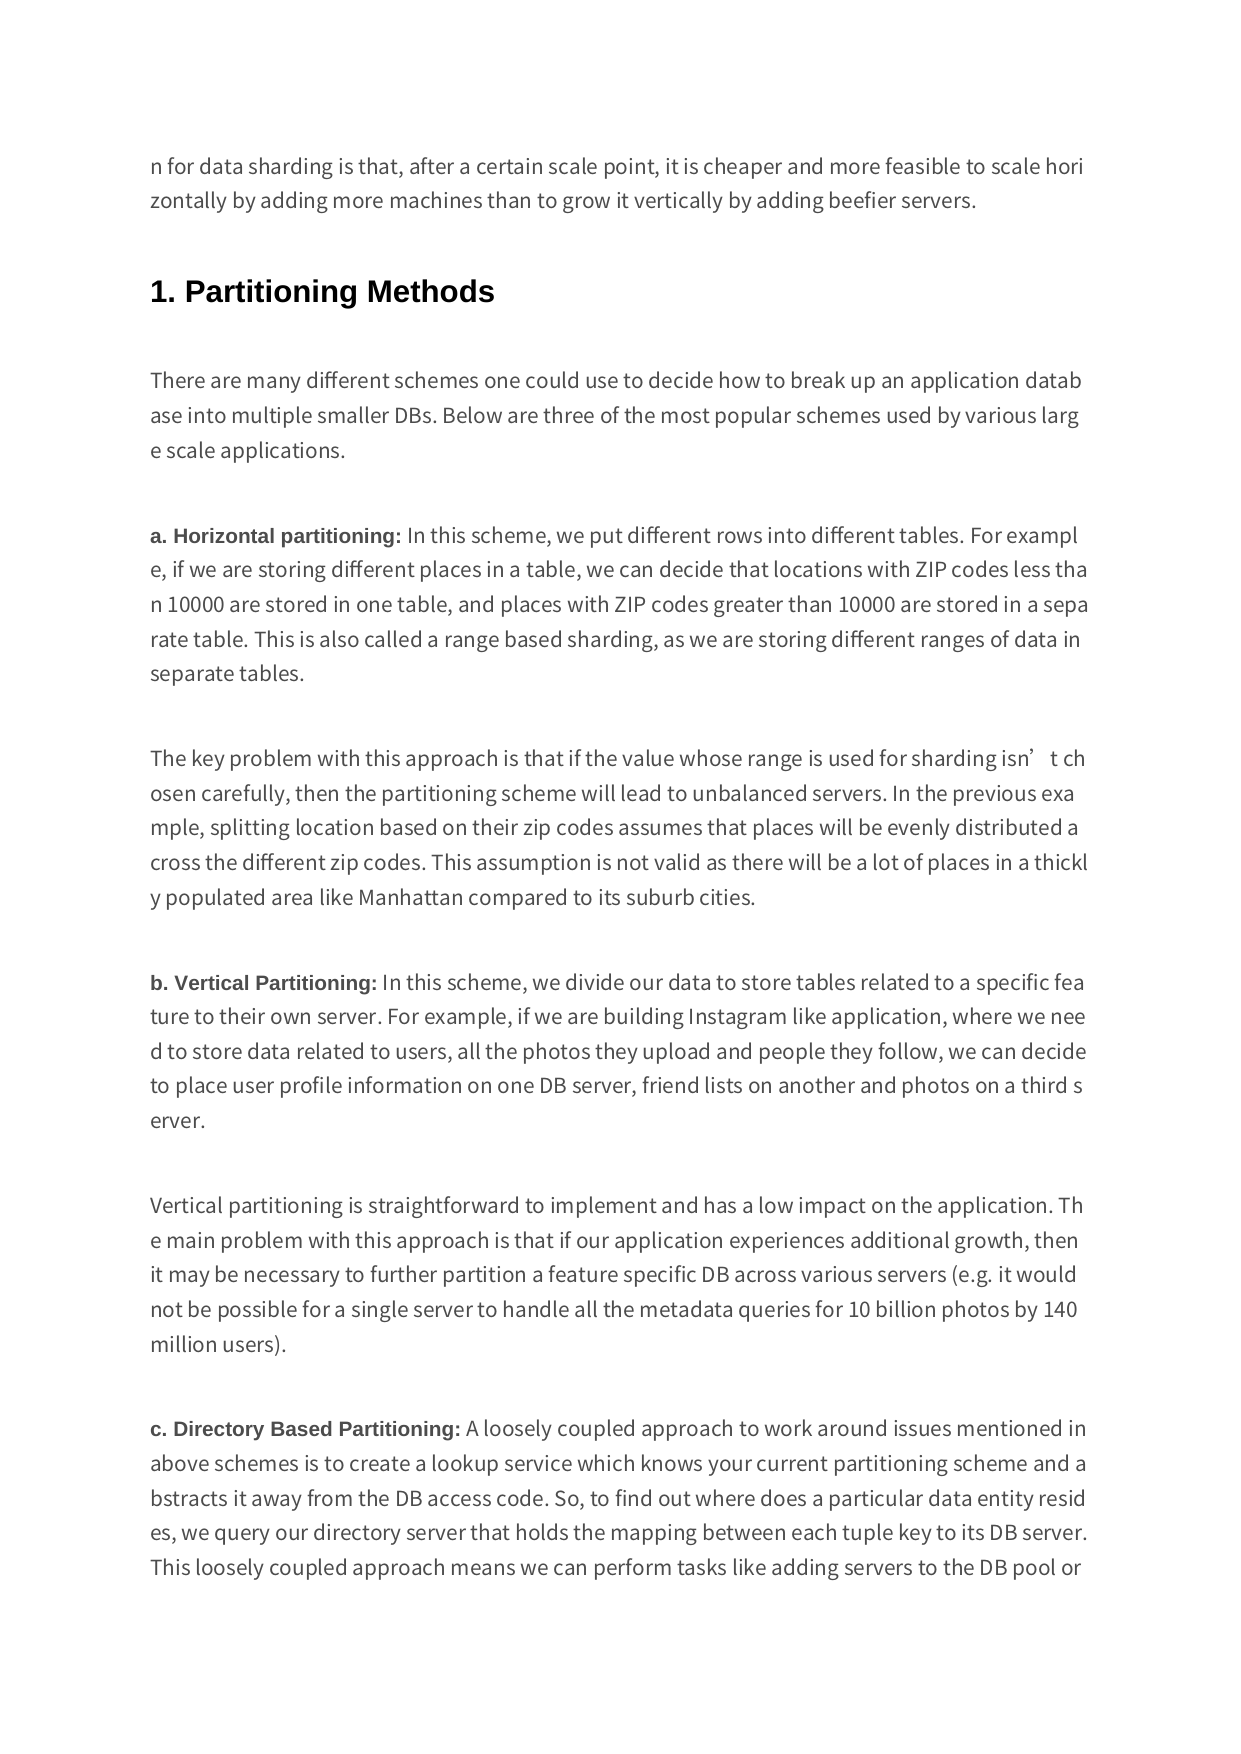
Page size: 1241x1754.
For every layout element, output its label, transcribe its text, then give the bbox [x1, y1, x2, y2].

text b. Vertical Partitioning: In this scheme, we divide our data to store tables related to a specific feature to their own server. For example, if we are building Instagram like application, where we need to store data related to users, all the photos they upload and people they follow, we can decide to place user profile information on one DB server, friend lists on another and photos on a third server. [150, 966, 1090, 1135]
subtitle 1. Partitioning Methods [150, 273, 1090, 309]
text a. Horizontal partitioning: In this scheme, we put different rows into different tables. For example, if we are storing different places in a table, we can decide that locations with ZIP codes less than 10000 are stored in one table, and places with ZIP codes greater than 10000 are stored in a separate table. This is also called a range based sharding, as we are storing different ranges of data in separate tables. [150, 519, 1090, 688]
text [150, 1413, 1090, 1582]
text The key problem with this approach is that if the value whose range is used for sharding isn’t chosen carefully, then the partitioning scheme will lead to unbalanced servers. In the previous example, splitting location based on their zip codes assumes that places will be evenly distributed across the different zip codes. This assumption is not valid as there will be a lot of places in a thickly populated area like Manhattan compared to its suburb cities. [150, 742, 1090, 911]
text Vertical partitioning is straightforward to implement and has a low impact on the application. The main problem with this approach is that if our application experiences additional growth, then it may be necessary to further partition a feature specific DB across various servers (e.g. it would not be possible for a single server to handle all the metadata queries for 10 billion photos by 140 million users). [150, 1189, 1090, 1358]
text There are many different schemes one could use to decide how to break up an application database into multiple smaller DBs. Below are three of the most popular schemes used by various large scale applications. [150, 365, 1090, 464]
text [150, 150, 1090, 215]
